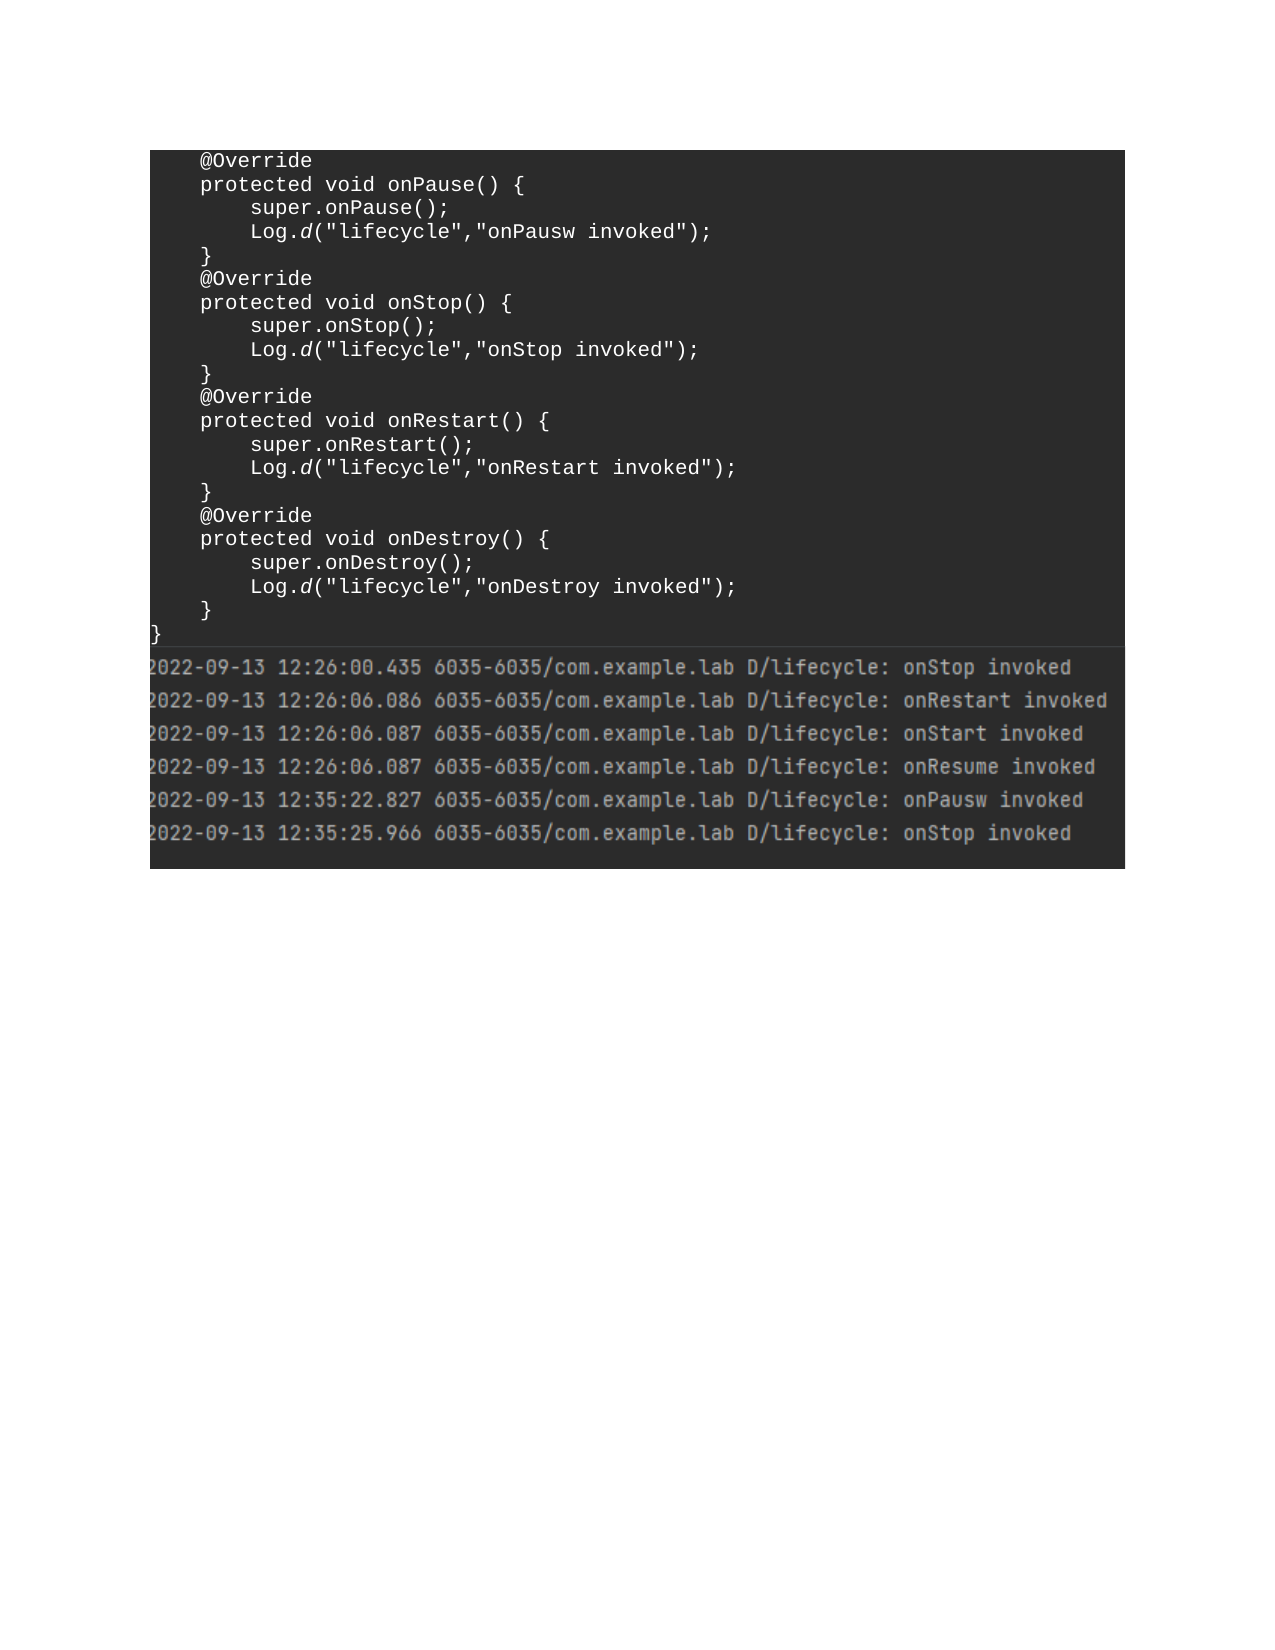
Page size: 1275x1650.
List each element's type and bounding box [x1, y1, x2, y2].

picture [150, 646, 1125, 869]
text [150, 150, 1125, 646]
